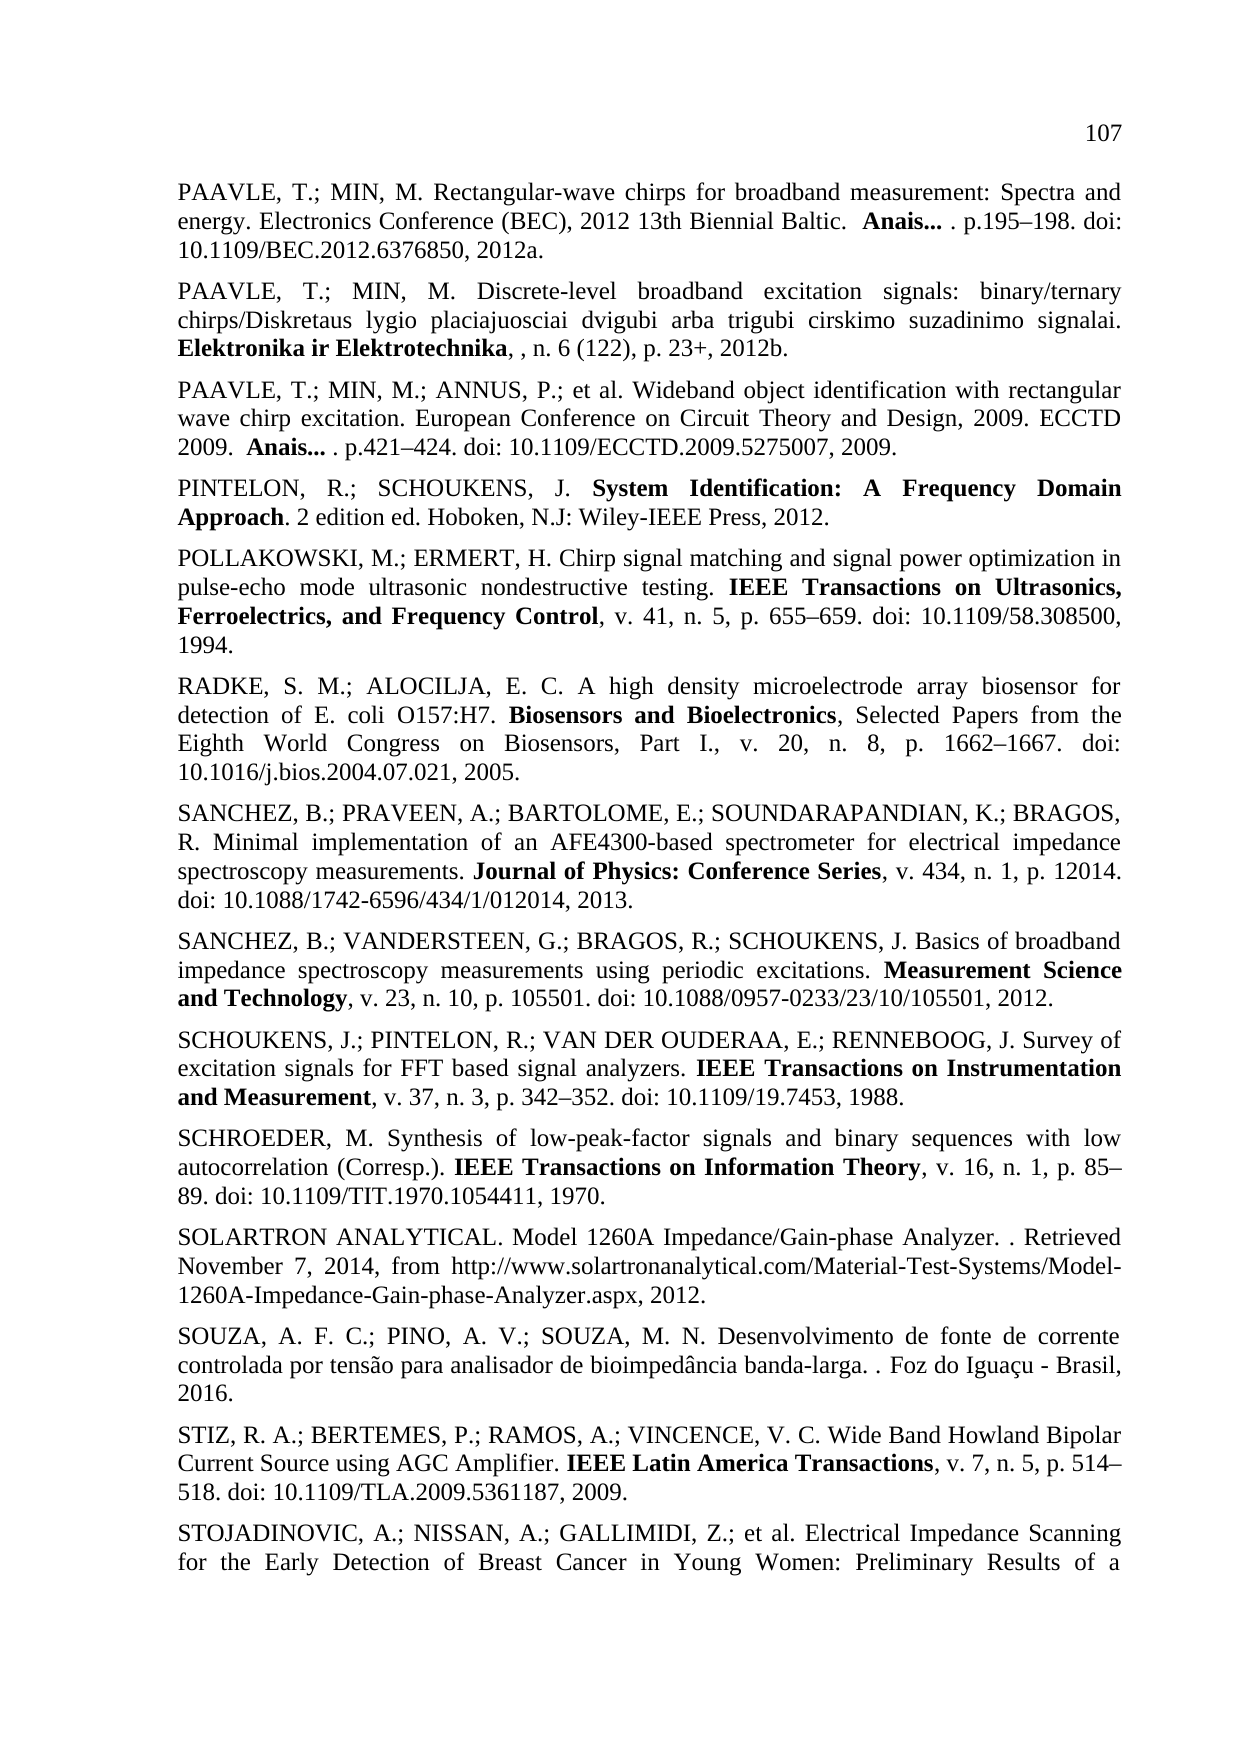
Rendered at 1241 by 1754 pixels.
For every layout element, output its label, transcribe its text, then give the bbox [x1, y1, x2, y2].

text SOUZA, A. F. C.; PINO, A. V.; SOUZA, M. N. Desenvolvimento de fonte de corrente controlada por tensão para analisador de bioimpedância banda-larga. . Foz do Iguaçu - Brasil, 2016. [177, 1321, 1122, 1407]
text RADKE, S. M.; ALOCILJA, E. C. A high density microelectrode array biosensor for detection of E. coli O157:H7. Biosensors and Bioelectronics, Selected Papers from the Eighth World Congress on Biosensors, Part I., v. 20, n. 8, p. 1662–1667. doi: 10.1016/j.bios.2004.07.021, 2005. [177, 671, 1122, 786]
text PINTELON, R.; SCHOUKENS, J. System Identification: A Frequency Domain Approach. 2 edition ed. Hoboken, N.J: Wiley-IEEE Press, 2012. [177, 473, 1122, 531]
text SANCHEZ, B.; PRAVEEN, A.; BARTOLOME, E.; SOUNDARAPANDIAN, K.; BRAGOS, R. Minimal implementation of an AFE4300-based spectrometer for electrical impedance spectroscopy measurements. Journal of Physics: Conference Series, v. 434, n. 1, p. 12014. doi: 10.1088/1742-6596/434/1/012014, 2013. [177, 798, 1122, 913]
text PAAVLE, T.; MIN, M.; ANNUS, P.; et al. Wideband object identification with rectangular wave chirp excitation. European Conference on Circuit Theory and Design, 2009. ECCTD 2009. Anais... . p.421–424. doi: 10.1109/ECCTD.2009.5275007, 2009. [177, 375, 1122, 461]
text SOLARTRON ANALYTICAL. Model 1260A Impedance/Gain-phase Analyzer. . Retrieved November 7, 2014, from http://www.solartronanalytical.com/Material-Test-Systems/Model-1260A-Impedance-Gain-phase-Analyzer.aspx, 2012. [177, 1222, 1122, 1308]
text SCHOUKENS, J.; PINTELON, R.; VAN DER OUDERAA, E.; RENNEBOOG, J. Survey of excitation signals for FFT based signal analyzers. IEEE Transactions on Instrumentation and Measurement, v. 37, n. 3, p. 342–352. doi: 10.1109/19.7453, 1988. [177, 1025, 1122, 1111]
text PAAVLE, T.; MIN, M. Rectangular-wave chirps for broadband measurement: Spectra and energy. Electronics Conference (BEC), 2012 13th Biennial Baltic. Anais... . p.195–198. doi: 10.1109/BEC.2012.6376850, 2012a. [177, 177, 1122, 263]
text POLLAKOWSKI, M.; ERMERT, H. Chirp signal matching and signal power optimization in pulse-echo mode ultrasonic nondestructive testing. IEEE Transactions on Ultrasonics, Ferroelectrics, and Frequency Control, v. 41, n. 5, p. 655–659. doi: 10.1109/58.308500, 1994. [177, 543, 1122, 658]
text STIZ, R. A.; BERTEMES, P.; RAMOS, A.; VINCENCE, V. C. Wide Band Howland Bipolar Current Source using AGC Amplifier. IEEE Latin America Transactions, v. 7, n. 5, p. 514–518. doi: 10.1109/TLA.2009.5361187, 2009. [177, 1420, 1122, 1506]
text PAAVLE, T.; MIN, M. Discrete-level broadband excitation signals: binary/ternary chirps/Diskretaus lygio placiajuosciai dvigubi arba trigubi cirskimo suzadinimo signalai. Elektronika ir Elektrotechnika, , n. 6 (122), p. 23+, 2012b. [177, 276, 1122, 362]
text SANCHEZ, B.; VANDERSTEEN, G.; BRAGOS, R.; SCHOUKENS, J. Basics of broadband impedance spectroscopy measurements using periodic excitations. Measurement Science and Technology, v. 23, n. 10, p. 105501. doi: 10.1088/0957-0233/23/10/105501, 2012. [177, 926, 1122, 1012]
text SCHROEDER, M. Synthesis of low-peak-factor signals and binary sequences with low autocorrelation (Corresp.). IEEE Transactions on Information Theory, v. 16, n. 1, p. 85–89. doi: 10.1109/TIT.1970.1054411, 1970. [177, 1123, 1122, 1210]
